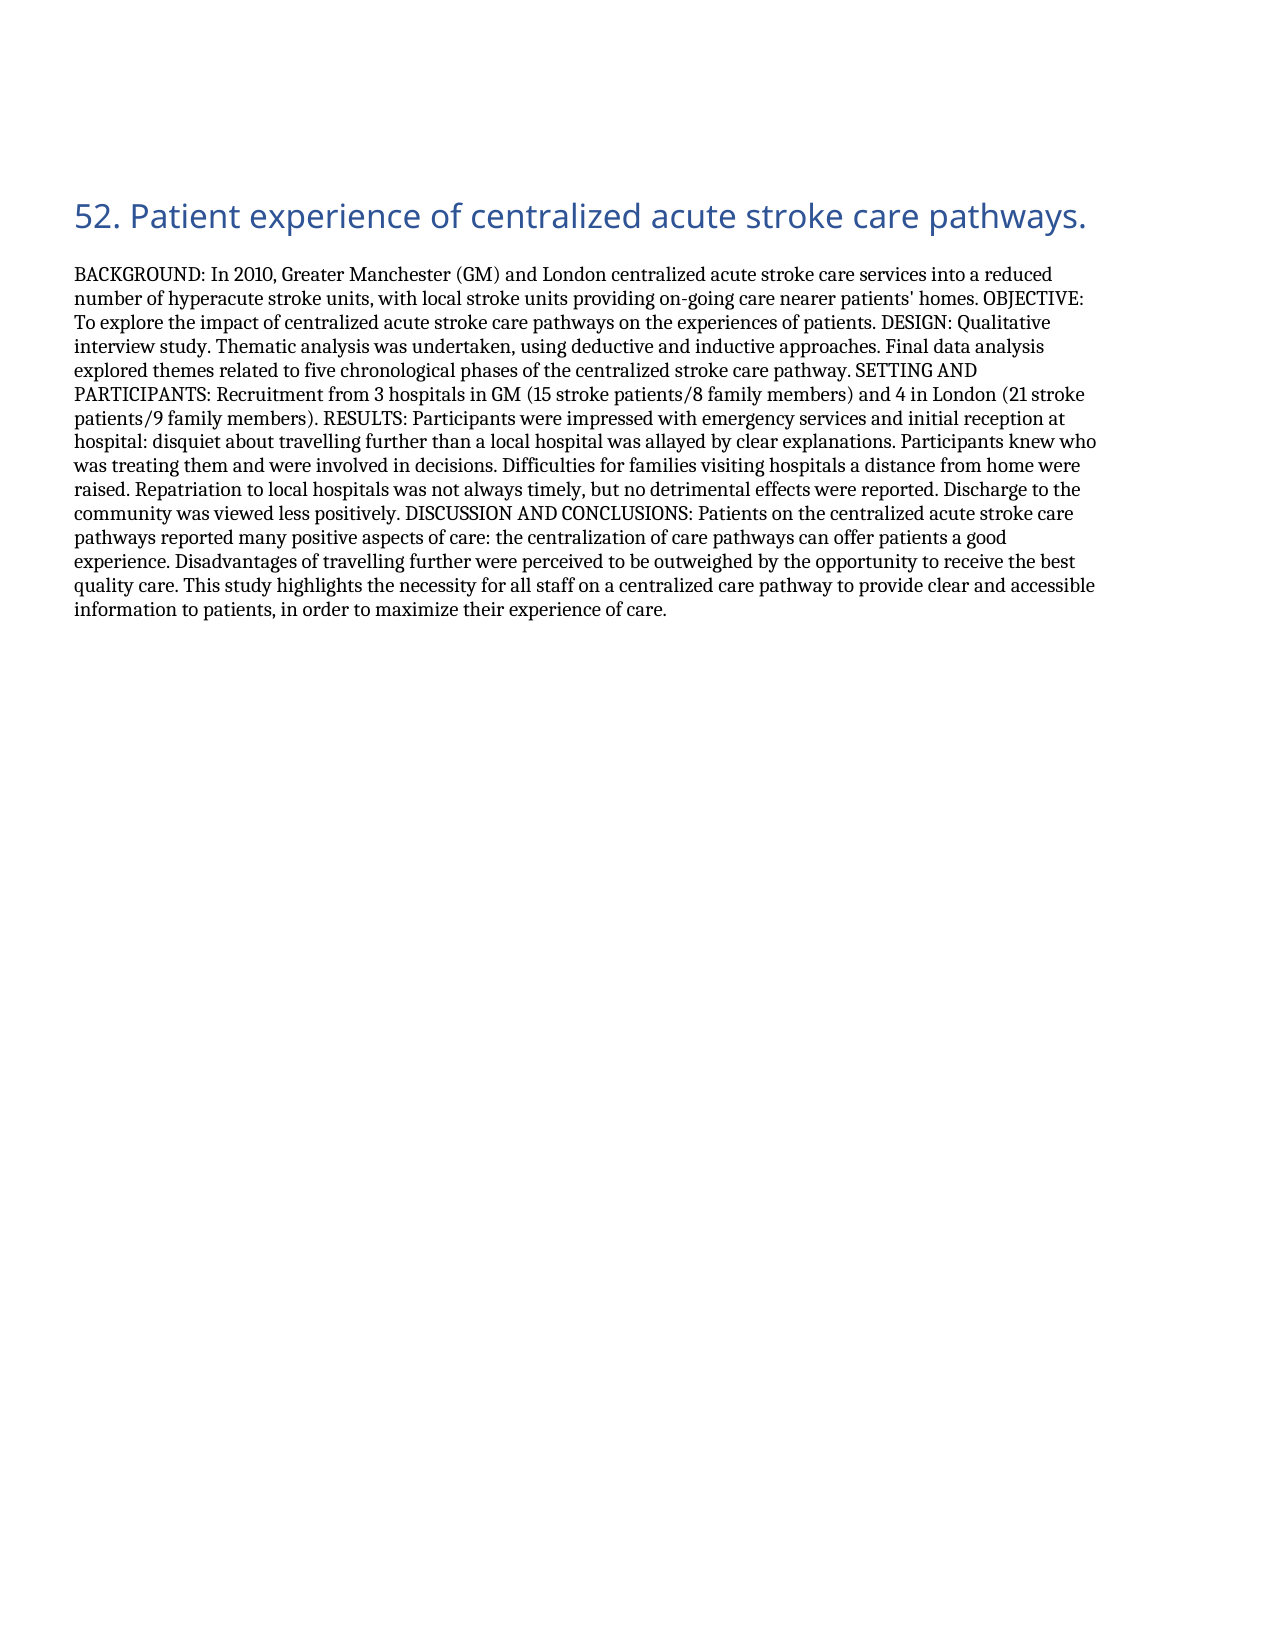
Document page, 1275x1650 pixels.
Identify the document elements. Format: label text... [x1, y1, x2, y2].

subtitle 52. Patient experience of centralized acute stroke care pathways. BACKGROUND: In 2010, Greater Manchester (GM) and London centralized acute stroke care services into a reduced number of hyperacute stroke units, with local stroke units providing on-going care nearer patients' homes. OBJECTIVE: To explore the impact of centralized acute stroke care pathways on the experiences of patients. DESIGN: Qualitative interview study. Thematic analysis was undertaken, using deductive and inductive approaches. Final data analysis explored themes related to five chronological phases of the centralized stroke care pathway. SETTING AND PARTICIPANTS: Recruitment from 3 hospitals in GM (15 stroke patients/8 family members) and 4 in London (21 stroke patients/9 family members). RESULTS: Participants were impressed with emergency services and initial reception at hospital: disquiet about travelling further than a local hospital was allayed by clear explanations. Participants knew who was treating them and were involved in decisions. Difficulties for families visiting hospitals a distance from home were raised. Repatriation to local hospitals was not always timely, but no detrimental effects were reported. Discharge to the community was viewed less positively. DISCUSSION AND CONCLUSIONS: Patients on the centralized acute stroke care pathways reported many positive aspects of care: the centralization of care pathways can offer patients a good experience. Disadvantages of travelling further were perceived to be outweighed by the opportunity to receive the best quality care. This study highlights the necessity for all staff on a centralized care pathway to provide clear and accessible information to patients, in order to maximize their experience of care. [74, 148, 1098, 667]
